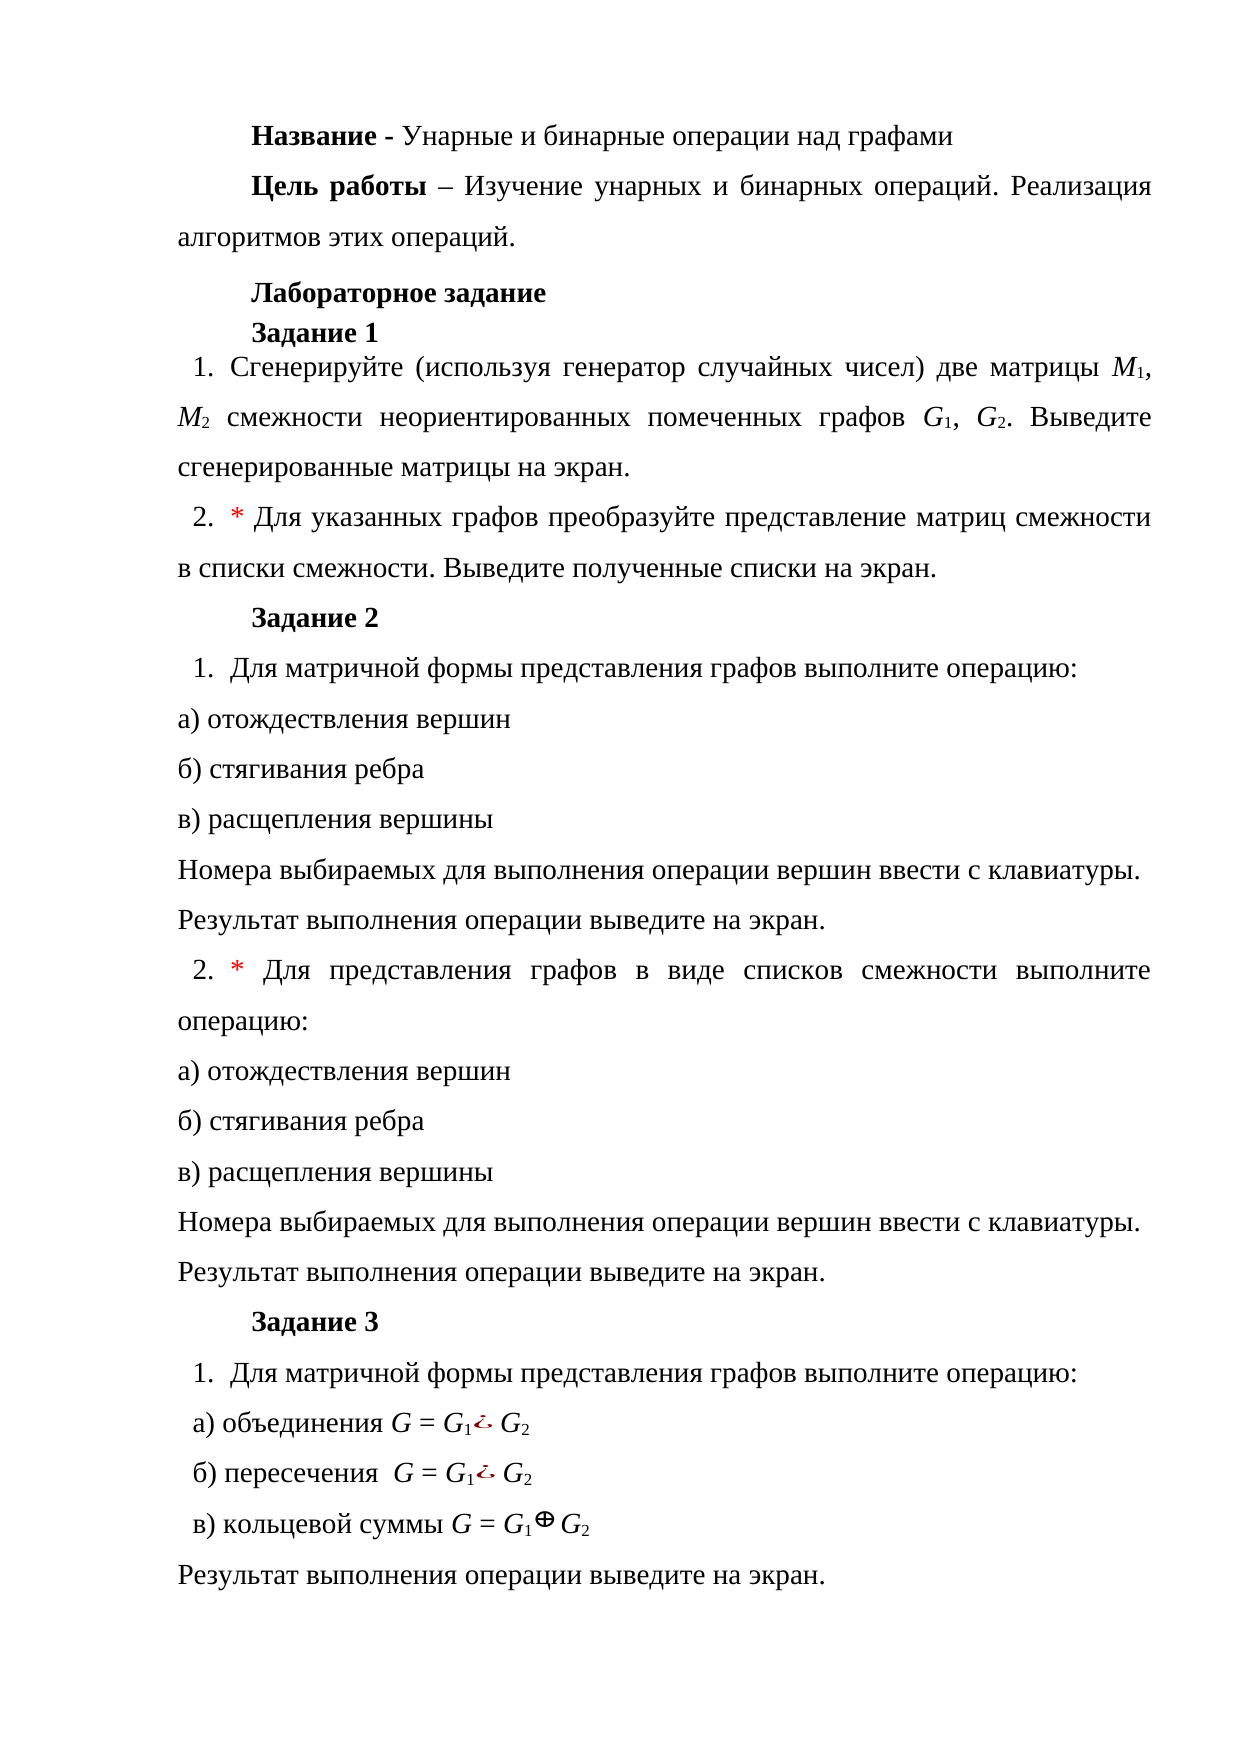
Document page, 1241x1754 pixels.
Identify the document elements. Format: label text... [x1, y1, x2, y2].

list в) кольцевой суммы G = G1G2 [177, 1506, 1152, 1540]
list в) расщепления вершины [177, 1154, 1152, 1187]
list Номера выбираемых для выполнения операции вершин ввести с клавиатуры. [177, 852, 1152, 885]
list * Для указанных графов преобразуйте представление матриц смежности в списки смежности. Выведите полученные списки на экран. [177, 499, 1152, 583]
list в) расщепления вершины [177, 801, 1152, 835]
list а) отождествления вершин [177, 1053, 1152, 1087]
list б) пересечения G = G1G2 [177, 1456, 1152, 1489]
list Результат выполнения операции выведите на экран. [177, 902, 1152, 936]
list Для матричной формы представления графов выполните операцию: [177, 1355, 1152, 1388]
list Результат выполнения операции выведите на экран. [177, 1557, 1152, 1590]
list Номера выбираемых для выполнения операции вершин ввести с клавиатуры. [177, 1204, 1152, 1237]
list Задание 3 [177, 1304, 1152, 1338]
list б) стягивания ребра [177, 751, 1152, 785]
list Для матричной формы представления графов выполните операцию: [177, 651, 1152, 684]
list а) отождествления вершин [177, 701, 1152, 734]
list а) объединения G = G1G2 [177, 1405, 1152, 1439]
list Сгенерируйте (используя генератор случайных чисел) две матрицы M1, М2 смежности неориентированных помеченных графов G1, G2. Выведите сгенерированные матрицы на экран. [177, 349, 1152, 483]
text Цель работы – Изучение унарных и бинарных операций. Реализация алгоритмов этих операций. [177, 168, 1152, 252]
list Задание 2 [177, 600, 1152, 634]
subtitle Название - Унарные и бинарные операции над графами [177, 118, 1152, 152]
text Лабораторное задание [177, 275, 1152, 309]
list * Для представления графов в виде списков смежности выполните операцию: [177, 952, 1152, 1036]
list Результат выполнения операции выведите на экран. [177, 1254, 1152, 1288]
list б) стягивания ребра [177, 1103, 1152, 1137]
subtitle Задание 1 [177, 315, 1152, 349]
